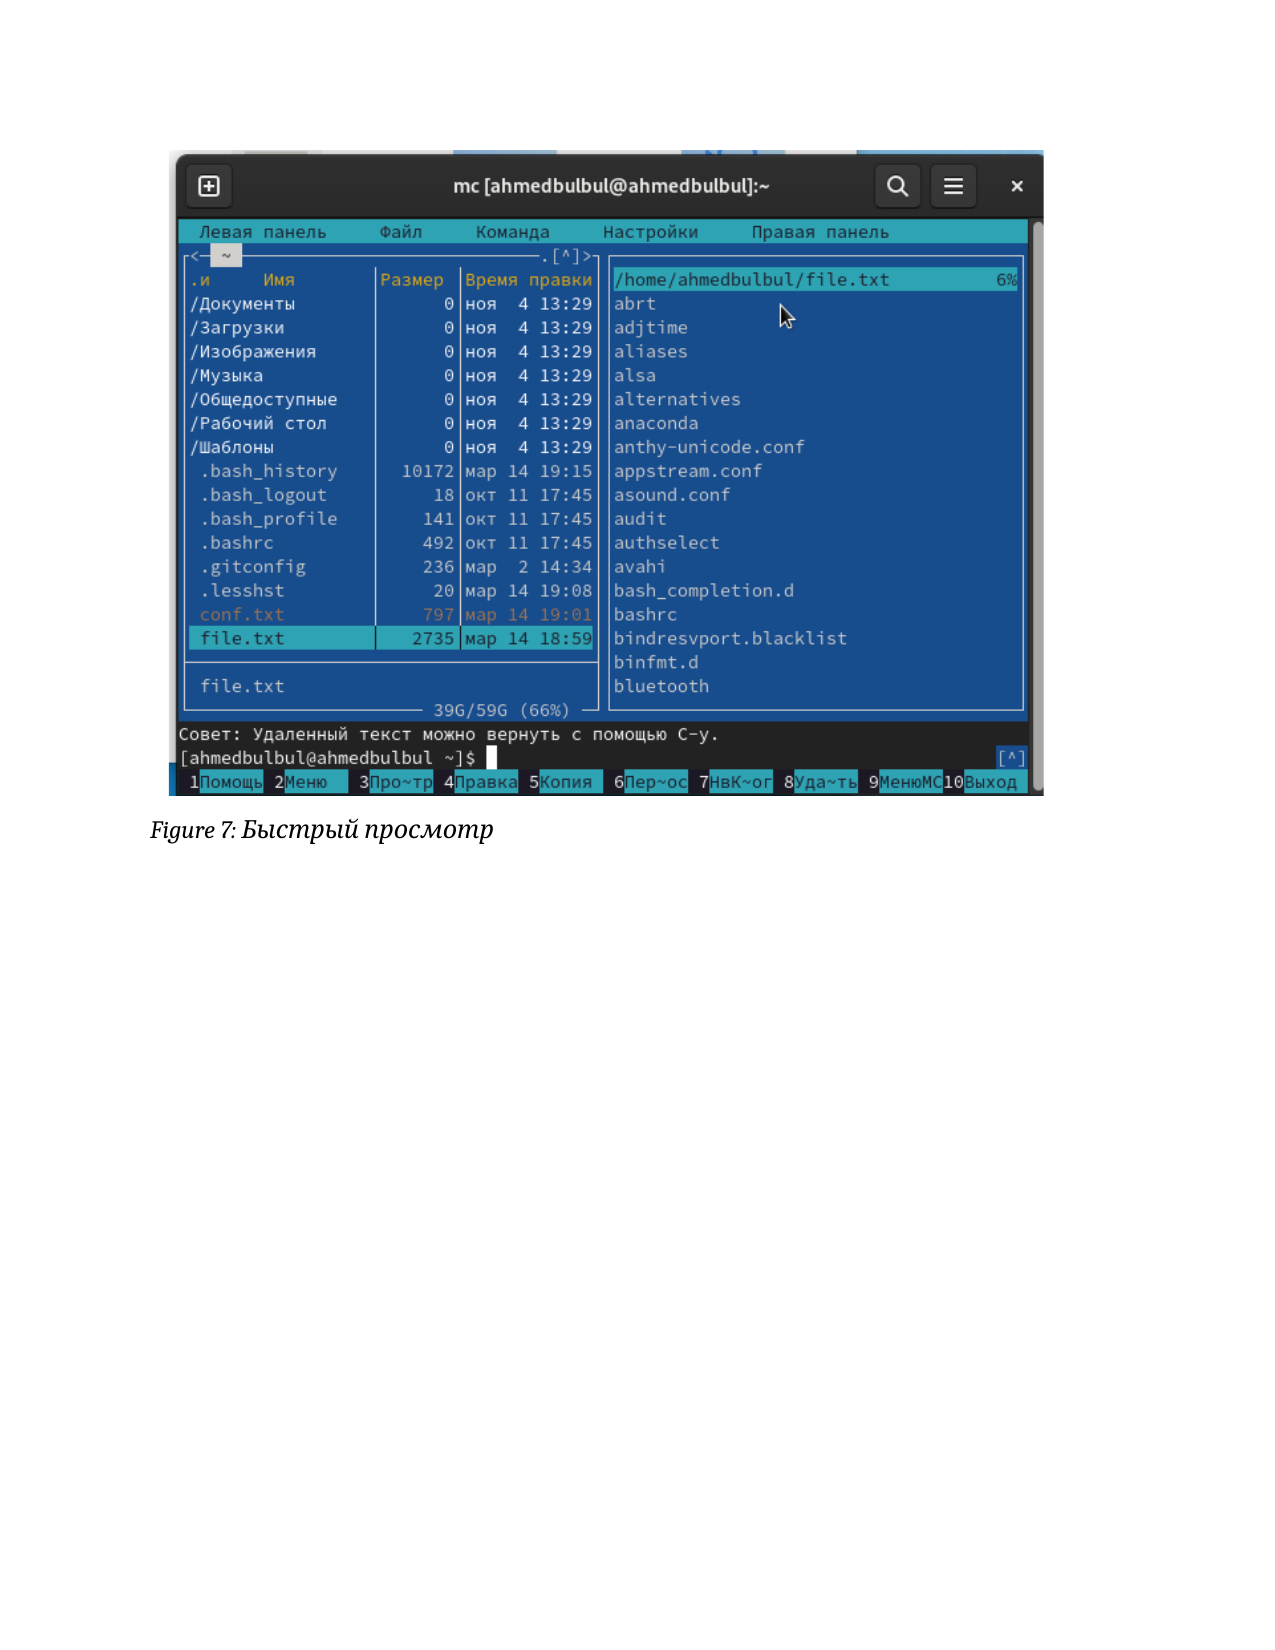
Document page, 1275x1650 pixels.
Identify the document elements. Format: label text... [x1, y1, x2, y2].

text Figure 7: Быстрый просмотр [150, 816, 1125, 845]
picture [168, 150, 1044, 796]
